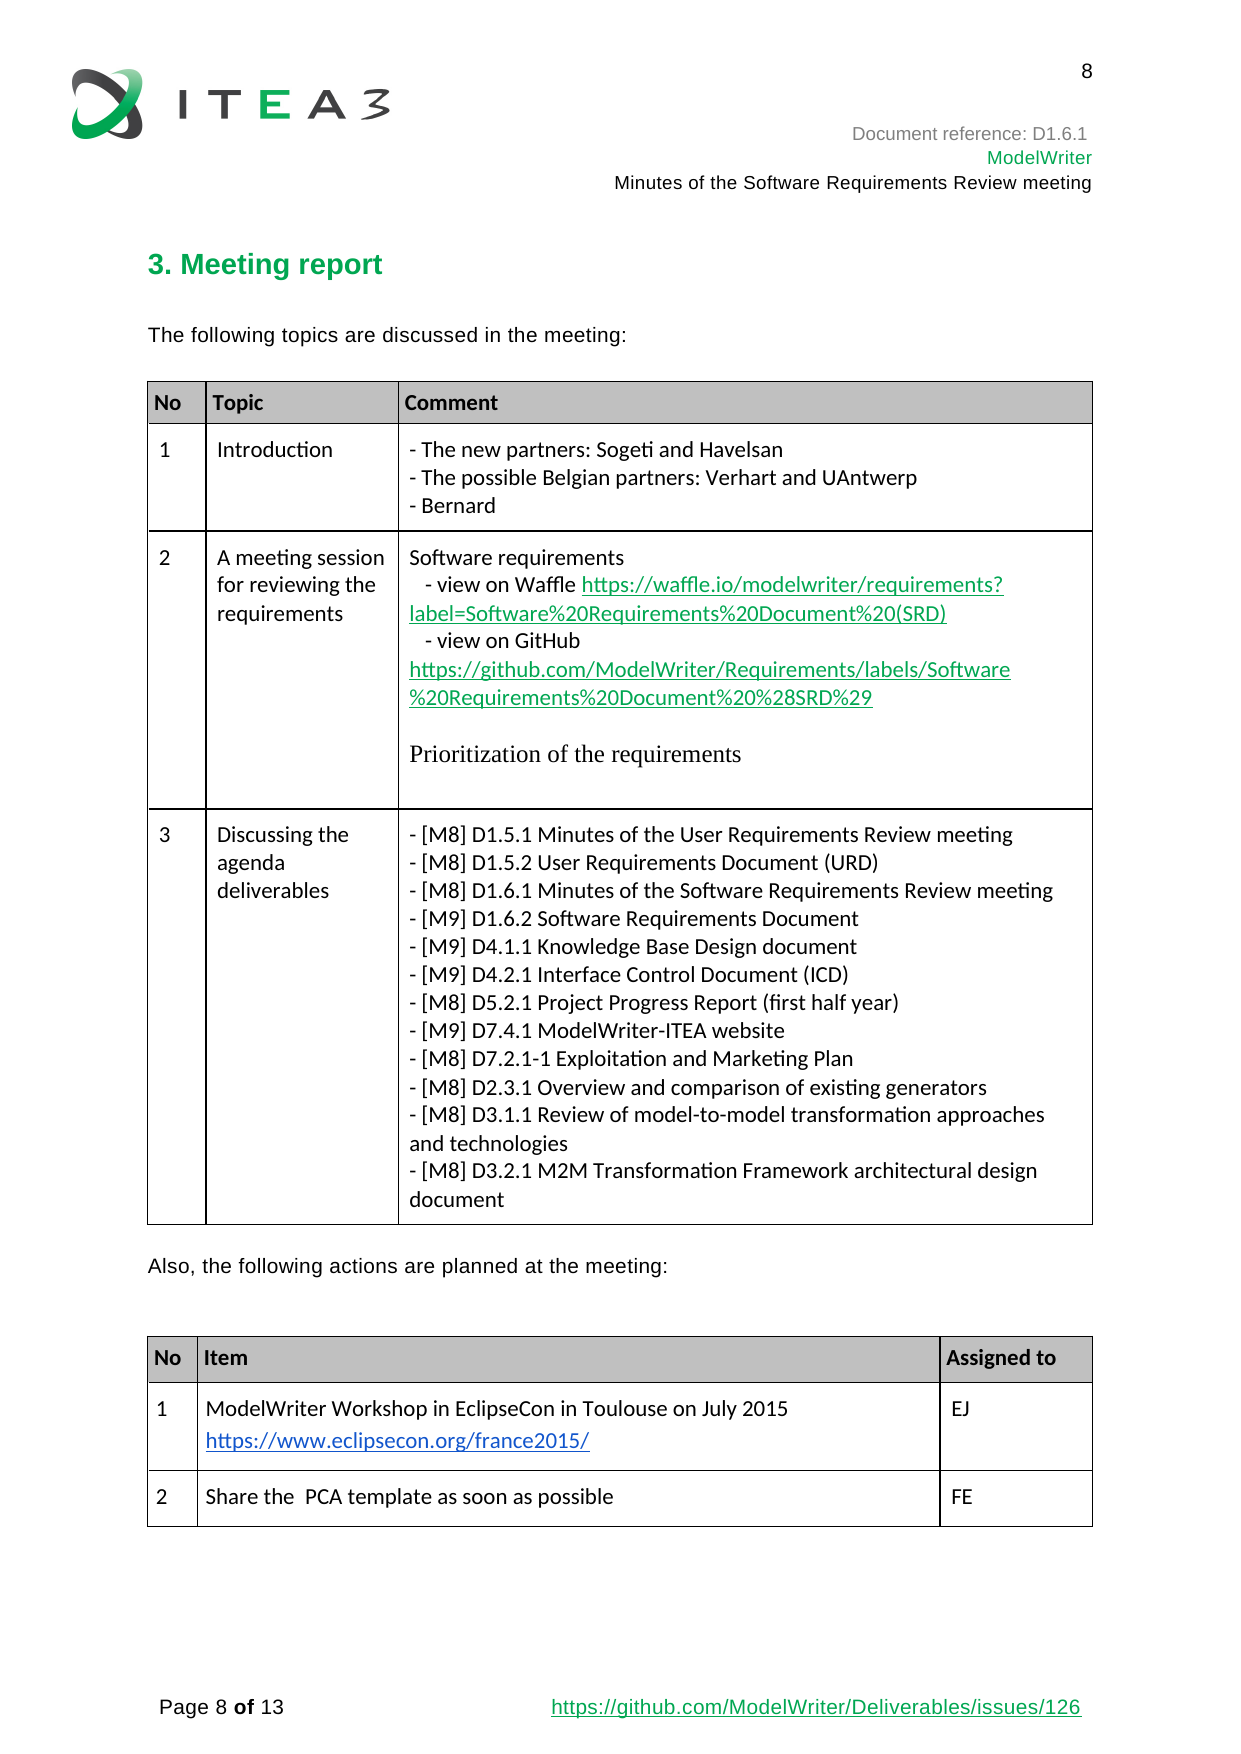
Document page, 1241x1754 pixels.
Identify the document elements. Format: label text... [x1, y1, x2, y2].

picture [0, 0, 442, 198]
table_cell 2 [148, 1471, 197, 1526]
table_header Topic [207, 382, 398, 423]
table_header Item [198, 1337, 939, 1382]
table_header No [148, 382, 205, 423]
subtitle Meeting report [148, 247, 1092, 281]
table_cell Discussing the agenda deliverables [207, 810, 398, 1224]
table_header No [148, 1337, 197, 1382]
table_cell 2 [148, 531, 205, 808]
table_cell - The new partners: Sogeti and Havelsan - The possible Belgian partners: Verhart and UAntwerp - Bernard [399, 424, 1092, 530]
table_cell 3 [148, 809, 205, 1224]
table_cell 1 [148, 424, 205, 530]
table_cell Introduction [207, 424, 398, 530]
table_header Comment [399, 382, 1092, 423]
table_cell Software requirements - view on Waffle https://waffle.io/modelwriter/requirements?label=Software%20Requirements%20Document%20(SRD) - view on GitHub https://github.com/ModelWriter/Requirements/labels/Software%20Requirements%20Document%20%28SRD%29 Prioritization of the requirements [399, 532, 1092, 808]
table_cell 1 [148, 1383, 197, 1470]
table_header Assigned to [941, 1337, 1092, 1382]
table_cell EJ [941, 1383, 1092, 1470]
table_cell Share the PCA template as soon as possible [198, 1471, 939, 1526]
text Also, the following actions are planned at the meeting: [148, 1254, 1092, 1278]
text The following topics are discussed in the meeting: [148, 323, 1092, 347]
table_cell FE [941, 1471, 1092, 1526]
table_cell - [M8] D1.5.1 Minutes of the User Requirements Review meeting - [M8] D1.5.2 User Requirements Document (URD) - [M8] D1.6.1 Minutes of the Software Requirements Review meeting - [M9] D1.6.2 Software Requirements Document - [M9] D4.1.1 Knowledge Base Design document - [M9] D4.2.1 Interface Control Document (ICD) - [M8] D5.2.1 Project Progress Report (first half year) - [M9] D7.4.1 ModelWriter-ITEA website - [M8] D7.2.1-1 Exploitation and Marketing Plan - [M8] D2.3.1 Overview and comparison of existing generators - [M8] D3.1.1 Review of model-to-model transformation approaches and technologies - [M8] D3.2.1 M2M Transformation Framework architectural design document [399, 810, 1092, 1224]
table_cell A meeting session for reviewing the requirements [207, 532, 398, 808]
table_cell ModelWriter Workshop in EclipseCon in Toulouse on July 2015 https://www.eclipsecon.org/france2015/ [198, 1383, 939, 1470]
